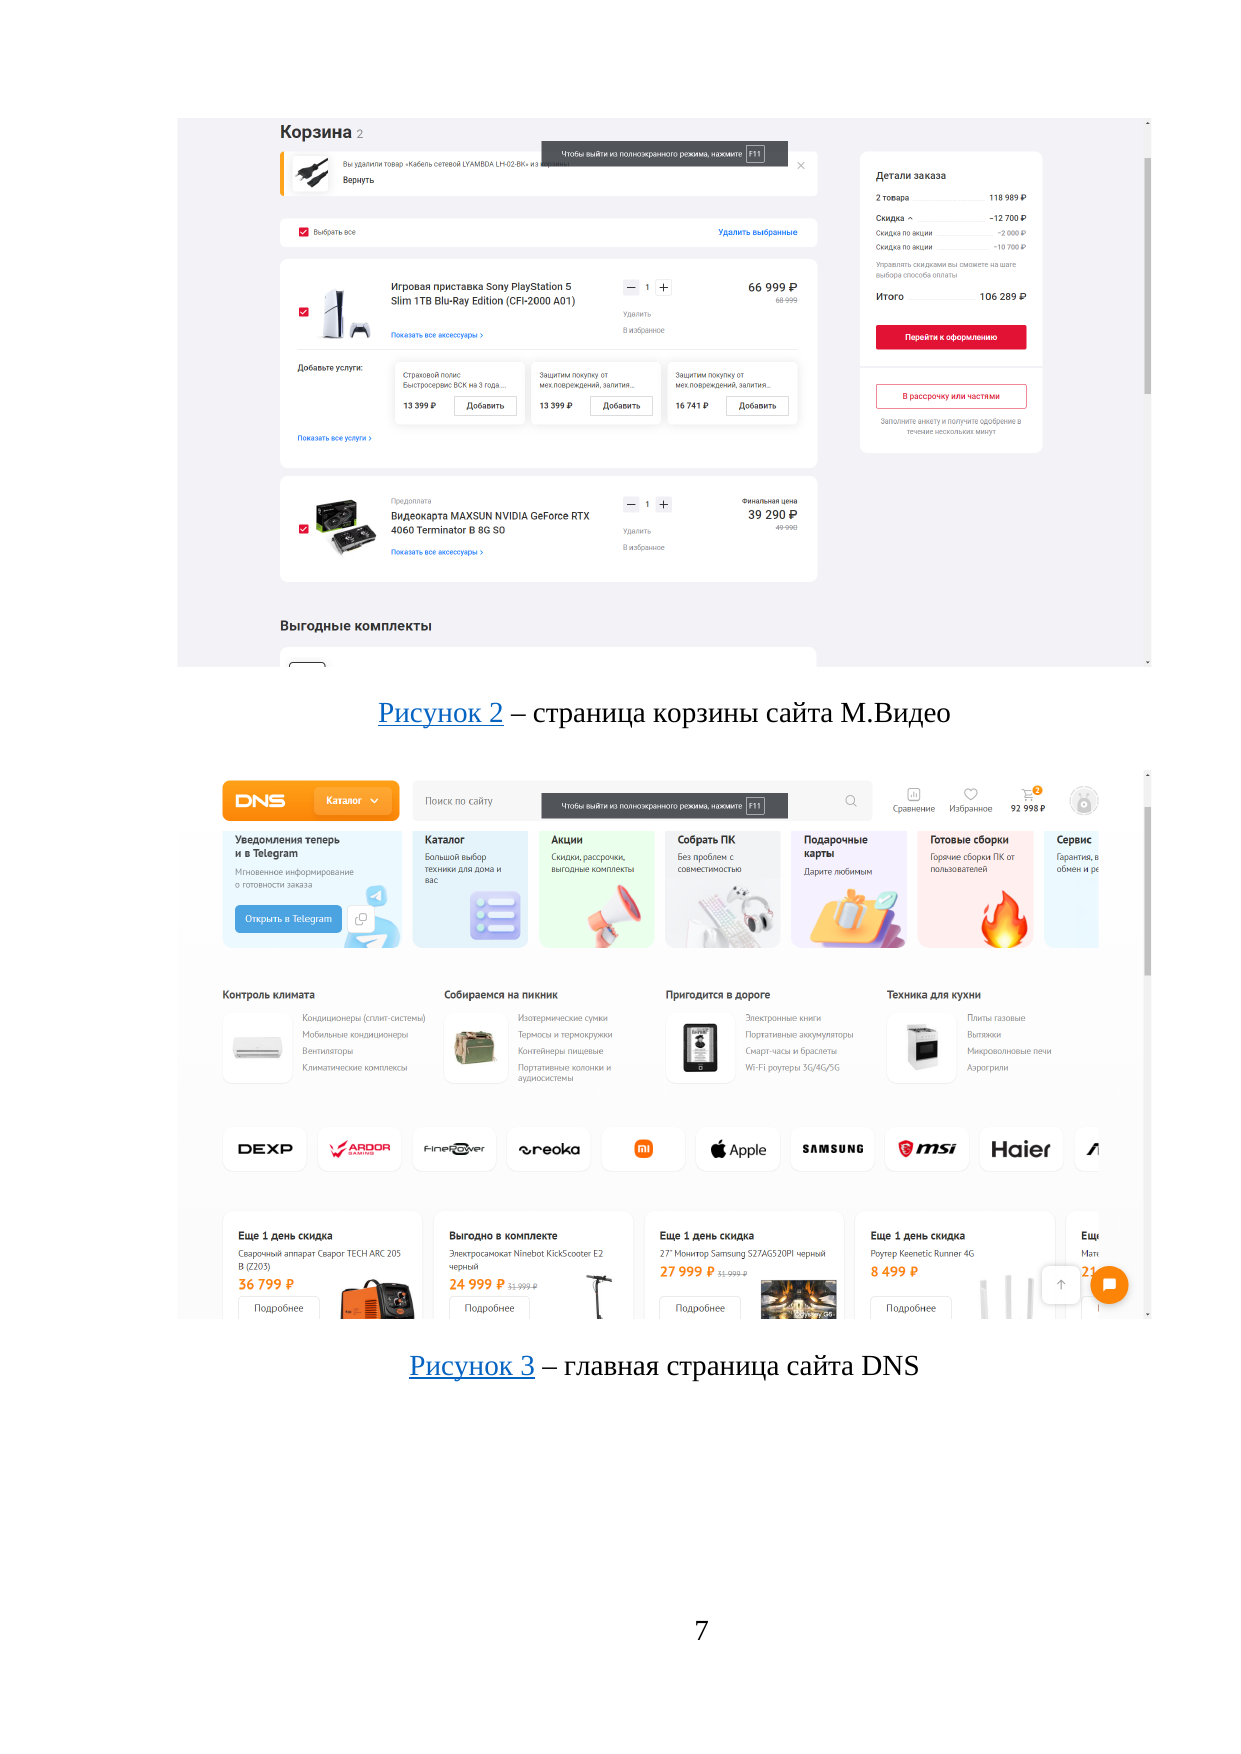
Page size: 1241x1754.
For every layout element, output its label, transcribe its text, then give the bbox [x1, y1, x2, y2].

picture [177, 770, 1152, 1319]
text Рисунок 3 – главная страница сайта DNS [177, 1348, 1152, 1382]
picture [177, 118, 1152, 667]
text Рисунок 2 – страница корзины сайта М.Видео [177, 696, 1152, 729]
